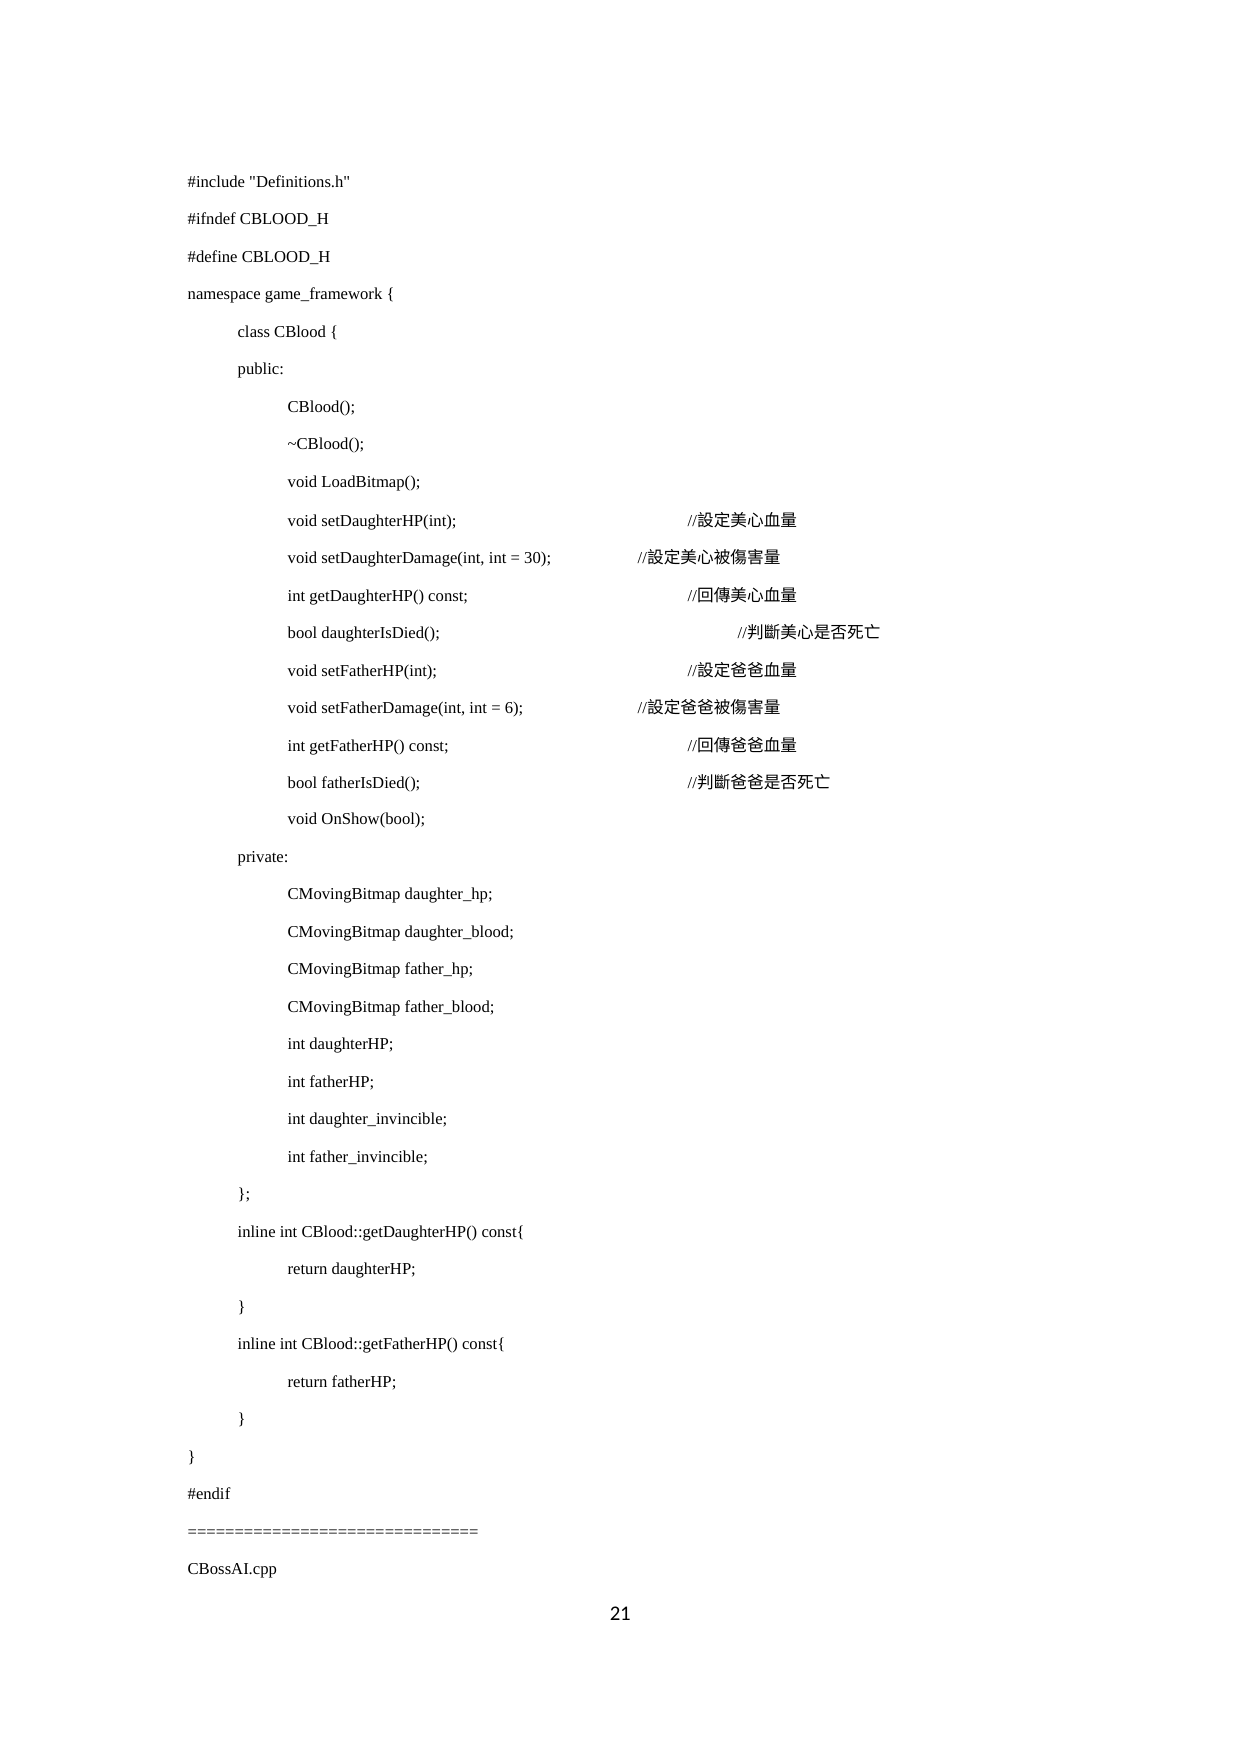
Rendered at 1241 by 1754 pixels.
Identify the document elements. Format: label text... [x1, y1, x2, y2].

text void setFatherHP(int); //設定爸爸血量 [187, 650, 1053, 687]
text bool fatherIsDied(); //判斷爸爸是否死亡 [187, 762, 1053, 800]
text #ifndef CBLOOD_H [187, 200, 1053, 237]
text =============================== [187, 1512, 1053, 1550]
text inline int CBlood::getDaughterHP() const{ [187, 1212, 1053, 1250]
text #include "Definitions.h" [187, 162, 1053, 200]
text CMovingBitmap daughter_hp; [187, 875, 1053, 912]
text int father_invincible; [187, 1137, 1053, 1175]
text private: [187, 837, 1053, 875]
text void setFatherDamage(int, int = 6); //設定爸爸被傷害量 [187, 687, 1053, 725]
text bool daughterIsDied(); //判斷美心是否死亡 [187, 612, 1053, 650]
text class CBlood { [187, 312, 1053, 350]
text CBossAI.cpp [187, 1550, 1053, 1587]
text void OnShow(bool); [187, 800, 1053, 837]
text CMovingBitmap father_blood; [187, 987, 1053, 1025]
text void setDaughterHP(int); //設定美心血量 [187, 500, 1053, 537]
text int daughterHP; [187, 1025, 1053, 1062]
text inline int CBlood::getFatherHP() const{ [187, 1325, 1053, 1362]
text #define CBLOOD_H [187, 237, 1053, 275]
text CBlood(); [187, 387, 1053, 425]
text } [187, 1437, 1053, 1475]
text public: [187, 350, 1053, 387]
text void setDaughterDamage(int, int = 30); //設定美心被傷害量 [187, 537, 1053, 575]
text int fatherHP; [187, 1062, 1053, 1100]
text int getFatherHP() const; //回傳爸爸血量 [187, 725, 1053, 762]
text } [187, 1400, 1053, 1437]
text CMovingBitmap daughter_blood; [187, 912, 1053, 950]
text return fatherHP; [187, 1362, 1053, 1400]
text int getDaughterHP() const; //回傳美心血量 [187, 575, 1053, 612]
text } [187, 1287, 1053, 1325]
text #endif [187, 1475, 1053, 1512]
text namespace game_framework { [187, 275, 1053, 312]
text ~CBlood(); [187, 425, 1053, 462]
text int daughter_invincible; [187, 1100, 1053, 1137]
text CMovingBitmap father_hp; [187, 950, 1053, 987]
text return daughterHP; [187, 1250, 1053, 1287]
text void LoadBitmap(); [187, 462, 1053, 500]
text }; [187, 1175, 1053, 1212]
